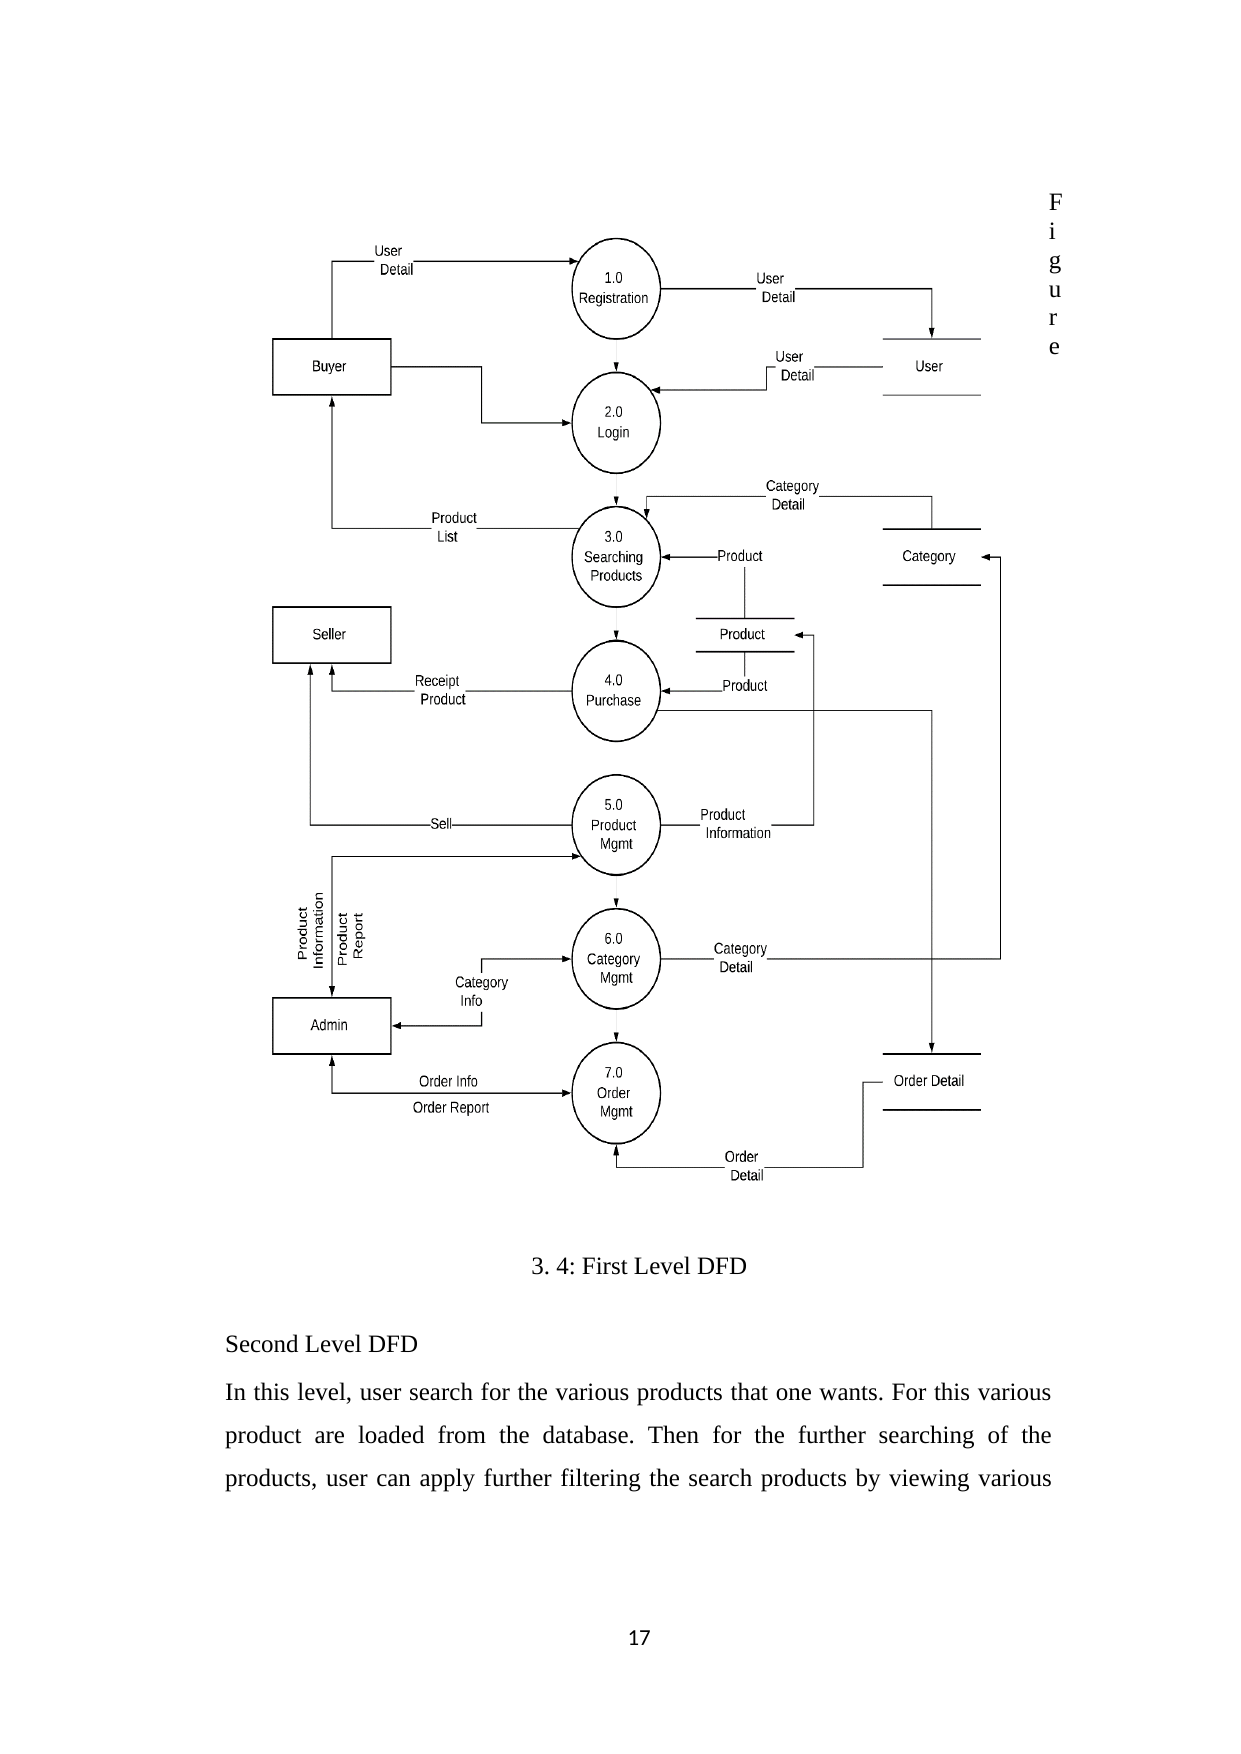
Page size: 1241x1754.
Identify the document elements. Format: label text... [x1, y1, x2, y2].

text Second Level DFD [225, 1329, 1053, 1358]
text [225, 1377, 1053, 1492]
picture [226, 215, 1048, 1224]
